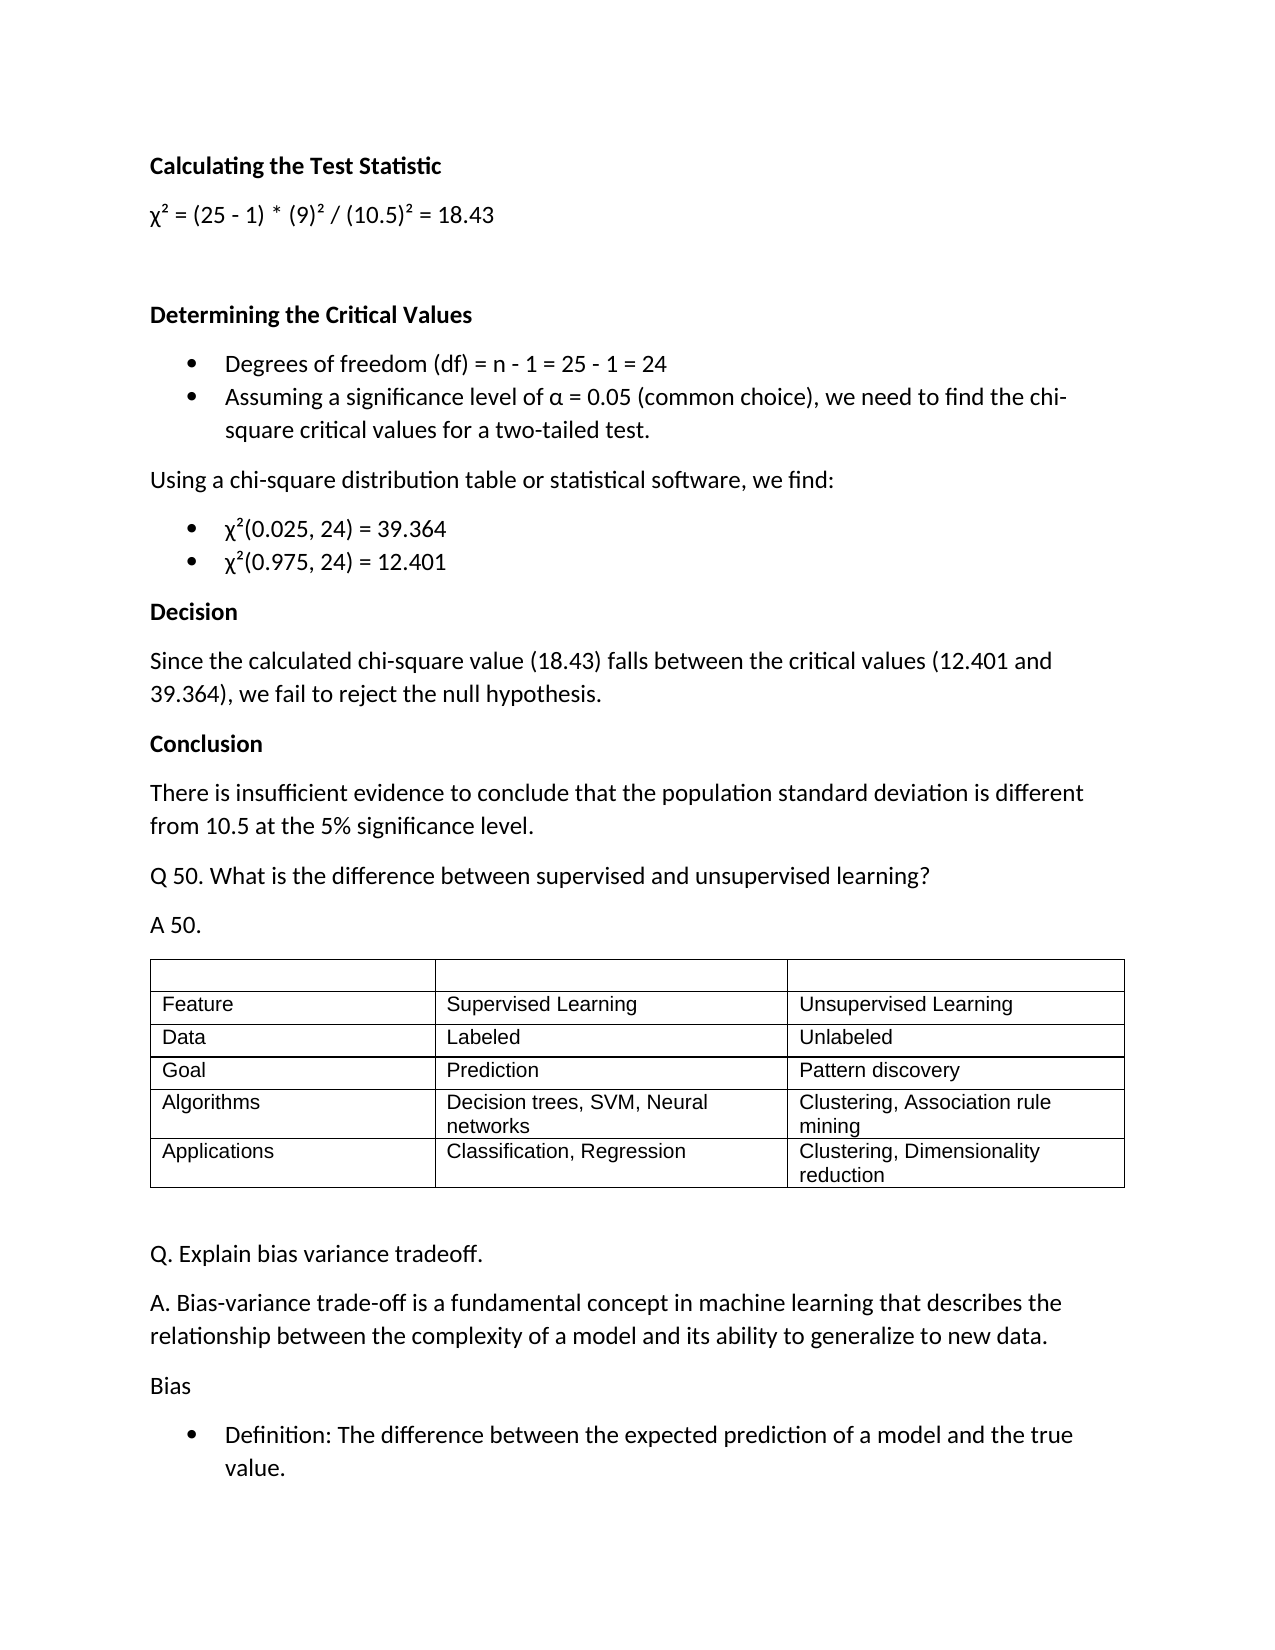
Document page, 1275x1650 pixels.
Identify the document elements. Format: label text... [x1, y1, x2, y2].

table_cell Decision trees, SVM, Neural networks [436, 1090, 787, 1138]
text Q 50. What is the difference between supervised and unsupervised learning? [150, 860, 1125, 891]
table_cell Clustering, Dimensionality reduction [788, 1139, 1124, 1187]
list Definition: The difference between the expected prediction of a model and the true value. [187, 1419, 1125, 1483]
table_cell Prediction [436, 1058, 787, 1089]
text Using a chi-square distribution table or statistical software, we find: [150, 464, 1125, 494]
list χ²(0.025, 24) = 39.364 [187, 513, 1125, 544]
text Determining the Critical Values [150, 299, 1125, 329]
table_cell Goal [151, 1058, 435, 1089]
list χ²(0.975, 24) = 12.401 [187, 546, 1125, 577]
table_cell Labeled [436, 1025, 787, 1056]
text A 50. [150, 909, 1125, 940]
table_cell Algorithms [151, 1090, 435, 1138]
text Decision [150, 596, 1125, 626]
text Conclusion [150, 728, 1125, 758]
list Degrees of freedom (df) = n - 1 = 25 - 1 = 24 [187, 348, 1125, 379]
text Calculating the Test Statistic [150, 150, 1125, 181]
text Bias [150, 1370, 1125, 1400]
table_cell Unlabeled [788, 1025, 1124, 1056]
table_header [788, 960, 1124, 991]
table_cell Classification, Regression [436, 1139, 787, 1187]
text There is insufficient evidence to conclude that the population standard deviation is different from 10.5 at the 5% significance level. [150, 777, 1125, 841]
list Assuming a significance level of α = 0.05 (common choice), we need to find the chi-square critical values for a two-tailed test. [187, 381, 1125, 445]
table_header [151, 960, 435, 991]
table_cell Unsupervised Learning [788, 992, 1124, 1023]
text Since the calculated chi-square value (18.43) falls between the critical values (12.401 and 39.364), we fail to reject the null hypothesis. [150, 645, 1125, 709]
table_cell Supervised Learning [436, 992, 787, 1023]
text A. Bias-variance trade-off is a fundamental concept in machine learning that describes the relationship between the complexity of a model and its ability to generalize to new data. [150, 1287, 1125, 1351]
table_header [436, 960, 787, 991]
table_cell Clustering, Association rule mining [788, 1090, 1124, 1138]
text Q. Explain bias variance tradeoff. [150, 1238, 1125, 1268]
table_cell Feature [151, 992, 435, 1023]
table_cell Data [151, 1025, 435, 1056]
table_cell Pattern discovery [788, 1058, 1124, 1089]
table_cell Applications [151, 1139, 435, 1187]
text χ² = (25 - 1) * (9)² / (10.5)² = 18.43 [150, 199, 1125, 230]
